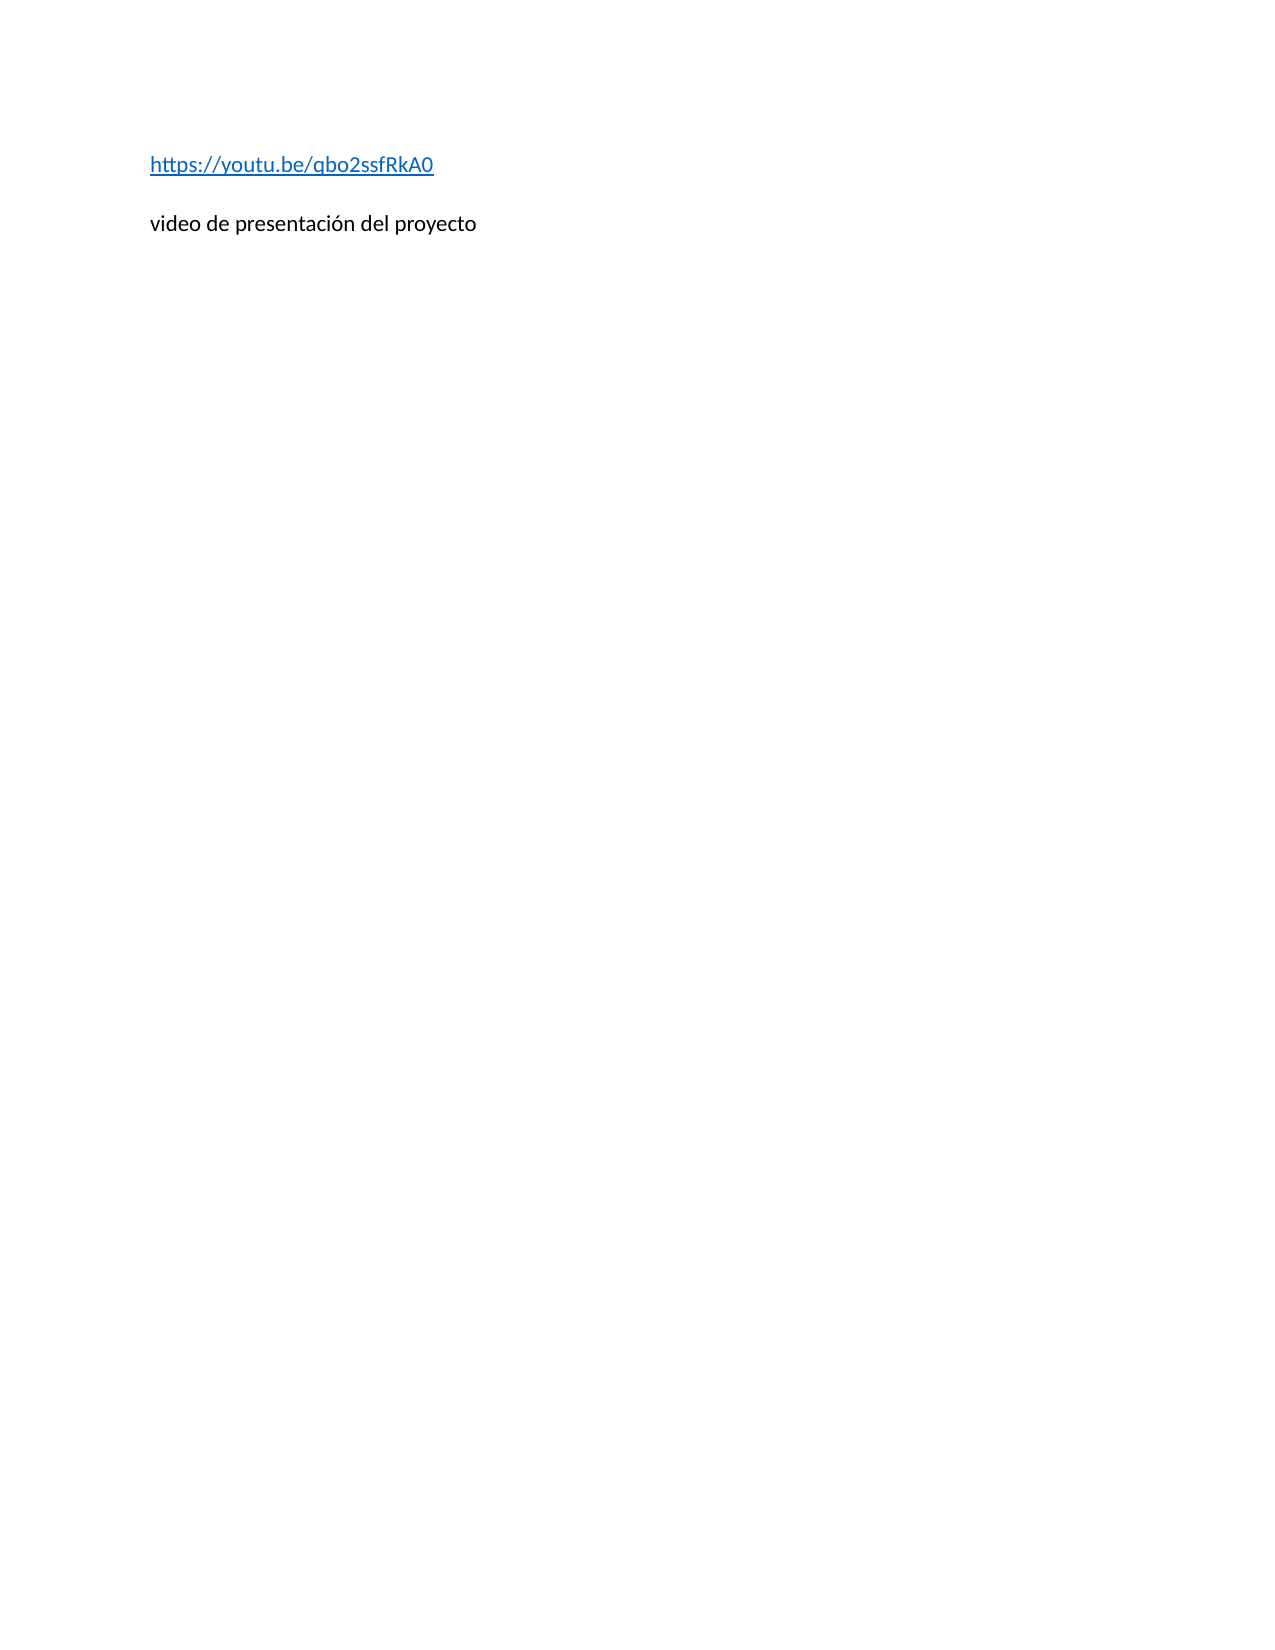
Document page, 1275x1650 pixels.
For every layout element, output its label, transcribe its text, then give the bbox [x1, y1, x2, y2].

text video de presentación del proyecto [150, 209, 1125, 237]
text https://youtu.be/qbo2ssfRkA0 [150, 150, 1125, 178]
